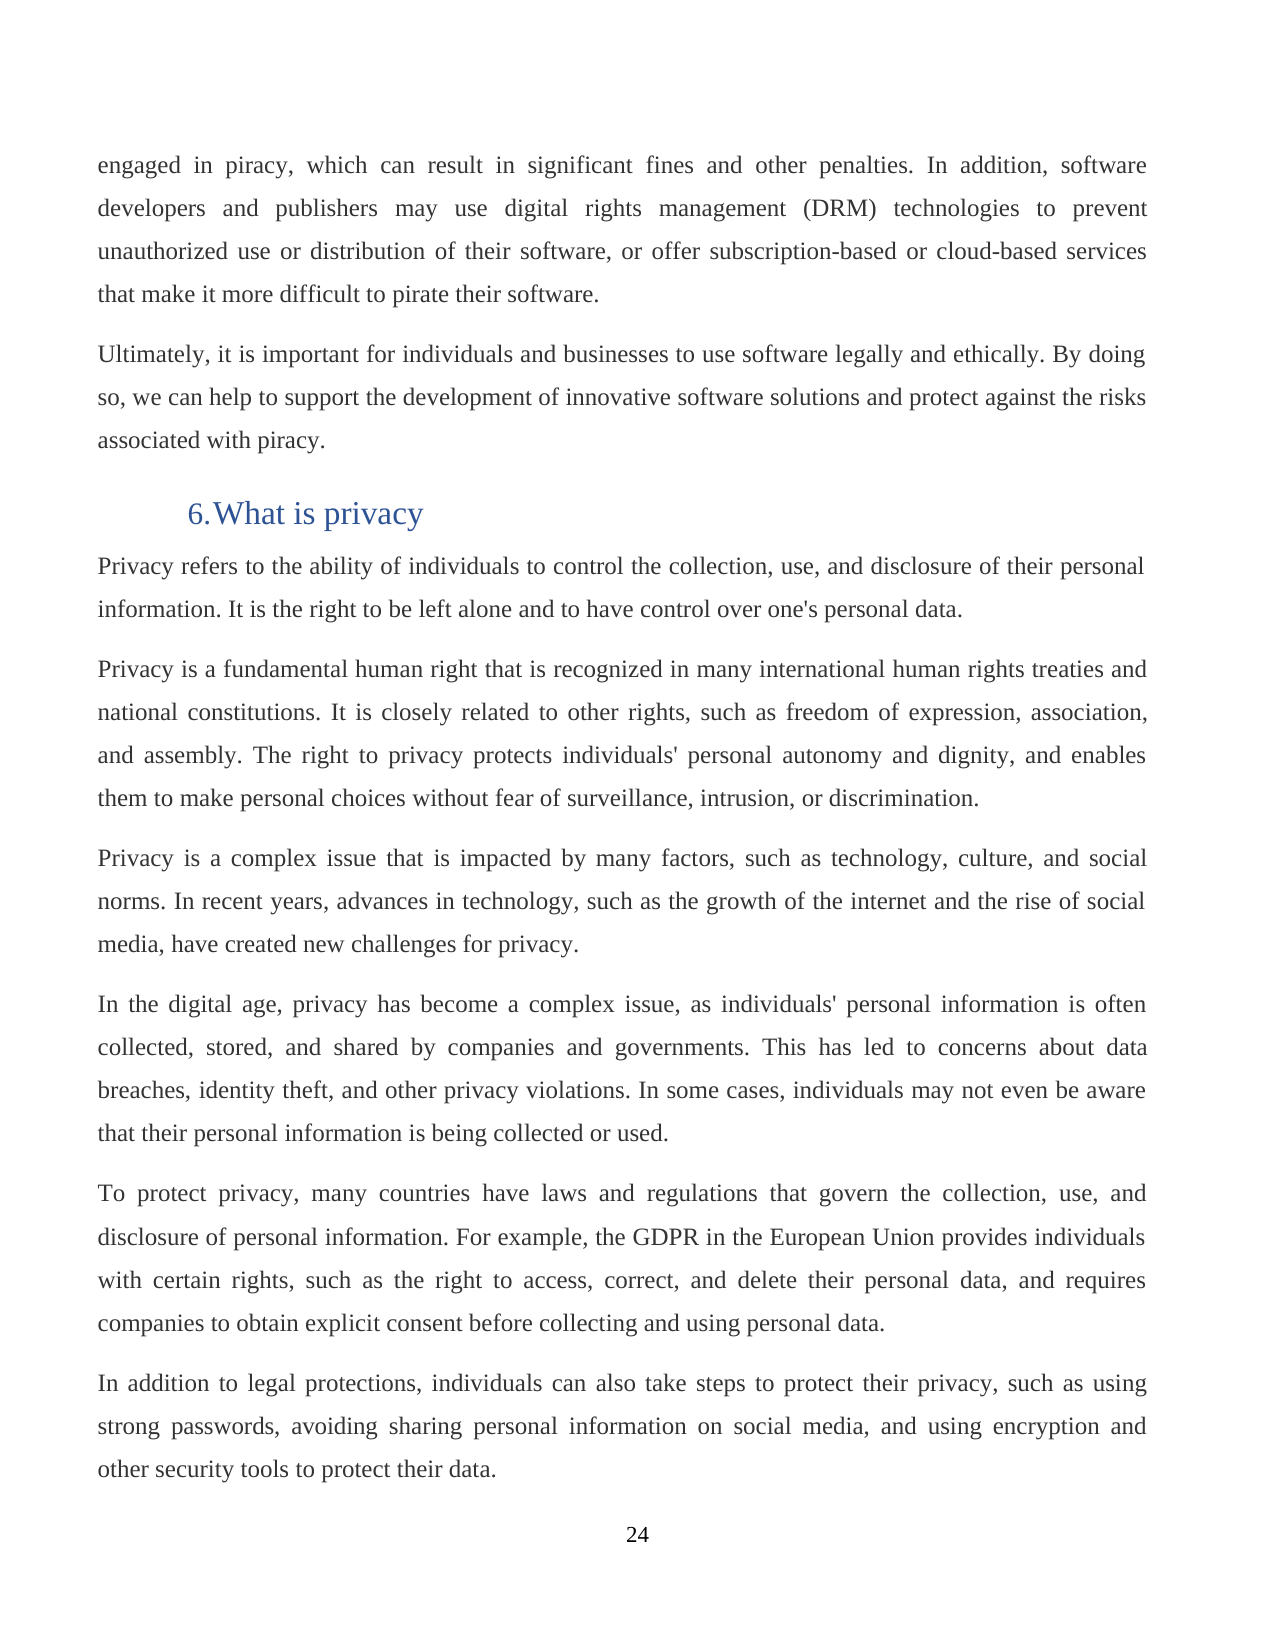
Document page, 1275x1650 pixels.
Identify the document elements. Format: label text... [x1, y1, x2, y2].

text Ultimately, it is important for individuals and businesses to use software legally and ethically. By doing so, we can help to support the development of innovative software solutions and protect against the risks associated with piracy. [97, 339, 1147, 454]
text engaged in piracy, which can result in significant fines and other penalties. In addition, software developers and publishers may use digital rights management (DRM) technologies to prevent unauthorized use or distribution of their software, or offer subscription-based or cloud-based services that make it more difficult to pirate their software. [97, 150, 1148, 308]
subtitle What is privacy [187, 493, 1160, 532]
text In addition to legal protections, individuals can also take steps to protect their privacy, such as using strong passwords, avoiding sharing personal information on social media, and using encryption and other security tools to protect their data. [97, 1368, 1147, 1483]
text Privacy refers to the ability of individuals to control the collection, use, and disclosure of their personal information. It is the right to be left alone and to have control over one's personal data. [97, 551, 1147, 623]
text Privacy is a complex issue that is impacted by many factors, such as technology, culture, and social norms. In recent years, advances in technology, such as the growth of the internet and the rise of social media, have created new challenges for privacy. [97, 843, 1147, 958]
text In the digital age, privacy has become a complex issue, as individuals' personal information is often collected, stored, and shared by companies and governments. This has led to concerns about data breaches, identity theft, and other privacy violations. In some cases, individuals may not even be aware that their personal information is being collected or used. [97, 989, 1148, 1147]
text To protect privacy, many countries have laws and regulations that govern the collection, use, and disclosure of personal information. For example, the GDPR in the European Union provides individuals with certain rights, such as the right to access, correct, and delete their personal data, and requires companies to obtain explicit consent before collecting and using personal data. [97, 1178, 1147, 1337]
text Privacy is a fundamental human right that is recognized in many international human rights treaties and national constitutions. It is closely related to other rights, such as freedom of expression, association, and assembly. The right to privacy protects individuals' personal autonomy and dignity, and enables them to make personal choices without fear of surveillance, intrusion, or discrimination. [97, 654, 1148, 812]
